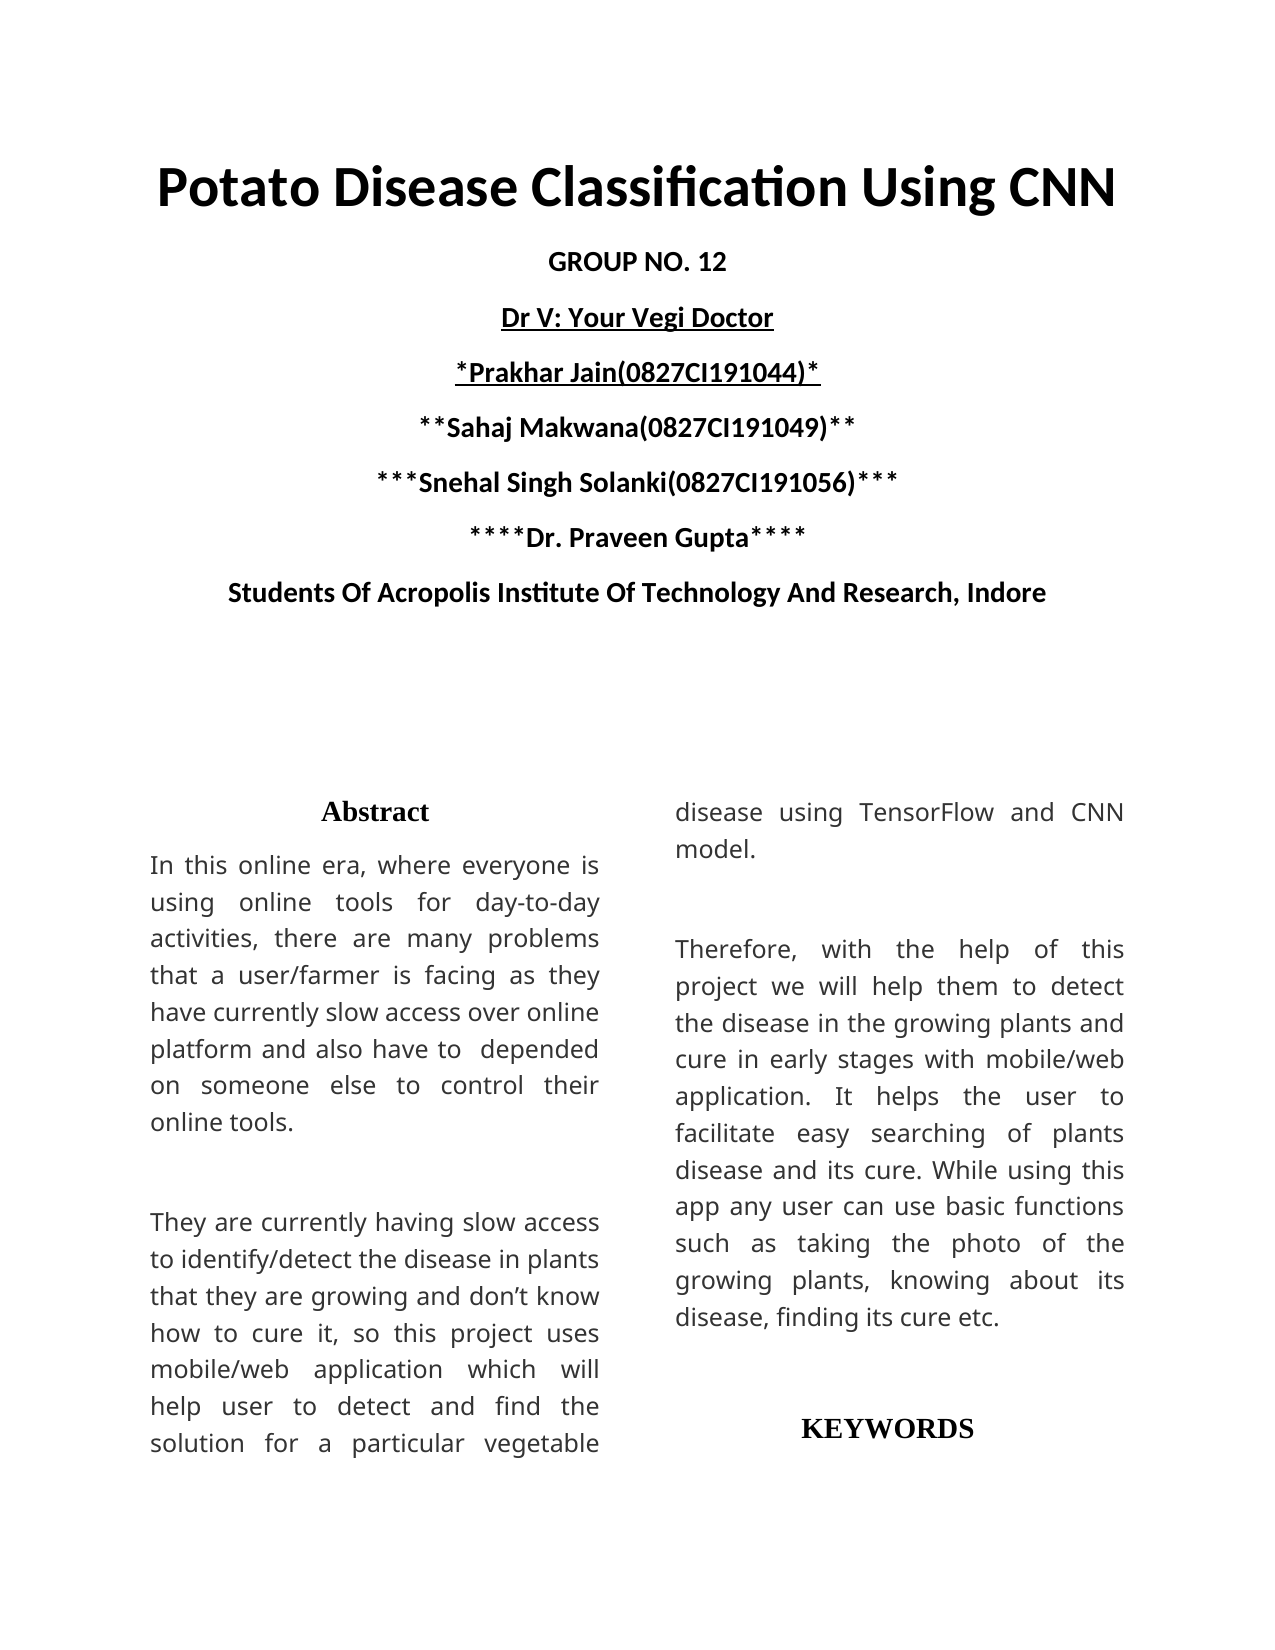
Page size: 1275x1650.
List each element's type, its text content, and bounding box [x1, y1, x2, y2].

text ***Snehal Singh Solanki(0827CI191056)*** [150, 464, 1125, 499]
text KEYWORDS [750, 1411, 1125, 1444]
text They are currently having slow access to identify/detect the disease in plants that they are growing and don’t know how to cure it, so this project uses mobile/web application which will help user to detect and find the solution for a particular vegetable disease using TensorFlow and CNN model. [675, 794, 1125, 865]
text Abstract [150, 794, 600, 828]
text Therefore, with the help of this project we will help them to detect the disease in the growing plants and cure in early stages with mobile/web application. It helps the user to facilitate easy searching of plants disease and its cure. While using this app any user can use basic functions such as taking the photo of the growing plants, knowing about its disease, finding its cure etc. [675, 932, 1125, 1333]
text Dr V: Your Vegi Doctor [150, 299, 1125, 334]
text GROUP NO. 12 [150, 243, 1125, 279]
text In this online era, where everyone is using online tools for day-to-day activities, there are many problems that a user/farmer is facing as they have currently slow access over online platform and also have to depended on someone else to control their online tools. [150, 847, 600, 1139]
text Students Of Acropolis Institute Of Technology And Research, Indore [150, 574, 1125, 610]
text *Prakhar Jain(0827CI191044)* [150, 354, 1125, 389]
text ****Dr. Praveen Gupta**** [150, 519, 1125, 555]
text **Sahaj Makwana(0827CI191049)** [150, 409, 1125, 444]
text Potato Disease Classification Using CNN [150, 150, 1125, 221]
text They are currently having slow access to identify/detect the disease in plants that they are growing and don’t know how to cure it, so this project uses mobile/web application which will help user to detect and find the solution for a particular vegetable disease using TensorFlow and CNN model. [150, 1205, 600, 1460]
